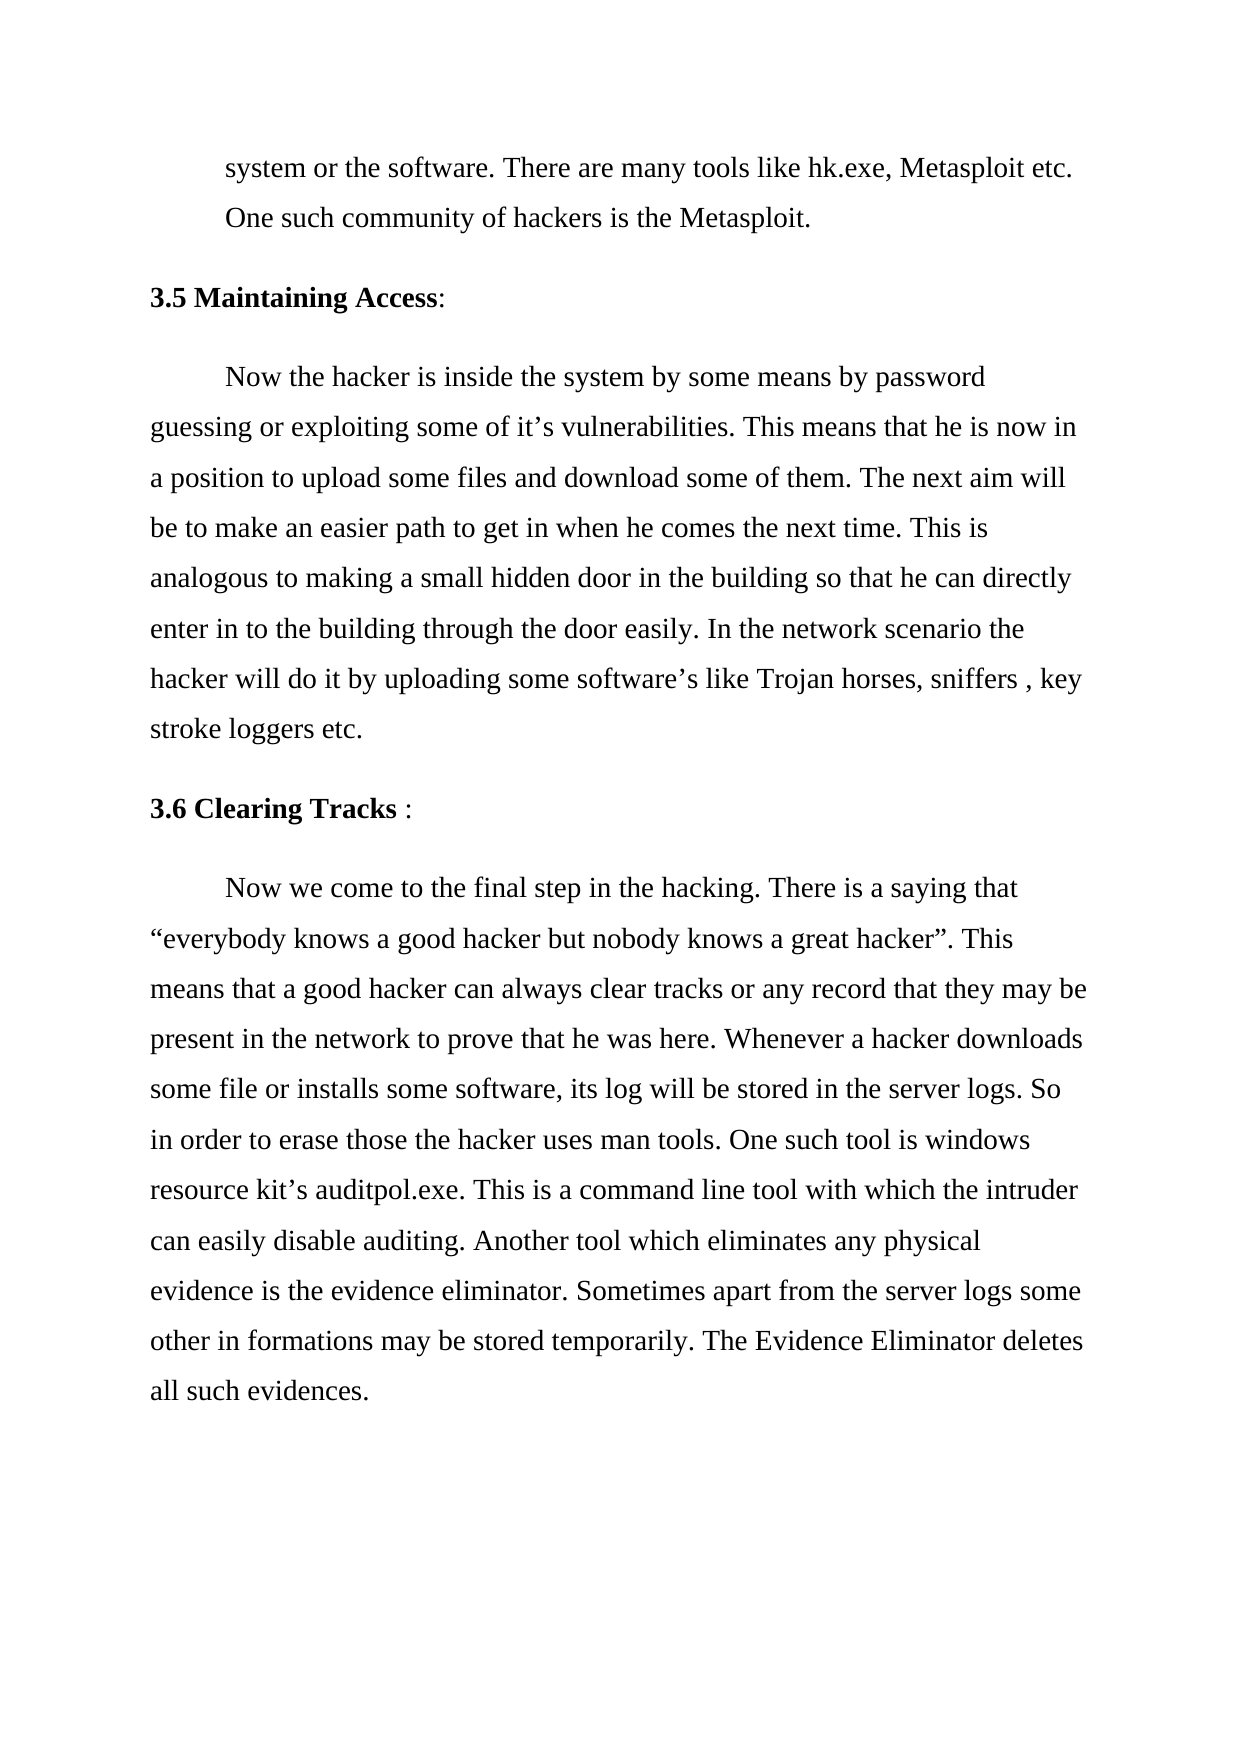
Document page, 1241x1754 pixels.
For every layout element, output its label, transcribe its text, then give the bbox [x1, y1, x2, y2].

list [225, 150, 1090, 234]
text 3.6 Clearing Tracks : [150, 791, 1090, 824]
text Now we come to the final step in the hacking. There is a saying that “everybody knows a good hacker but nobody knows a great hacker”. This means that a good hacker can always clear tracks or any record that they may be present in the network to prove that he was here. Whenever a hacker downloads some file or installs some software, its log will be stored in the server logs. So in order to erase those the hacker uses man tools. One such tool is windows resource kit’s auditpol.exe. This is a command line tool with which the intruder can easily disable auditing. Another tool which eliminates any physical evidence is the evidence eliminator. Sometimes apart from the server logs some other in formations may be stored temporarily. The Evidence Eliminator deletes all such evidences. [150, 870, 1090, 1407]
text Now the hacker is inside the system by some means by password guessing or exploiting some of it’s vulnerabilities. This means that he is now in a position to upload some files and download some of them. The next aim will be to make an easier path to get in when he comes the next time. This is analogous to making a small hidden door in the building so that he can directly enter in to the building through the door easily. In the network scenario the hacker will do it by uploading some software’s like Trojan horses, sniffers , key stroke loggers etc. [150, 359, 1090, 745]
text 3.5 Maintaining Access: [150, 280, 1090, 313]
